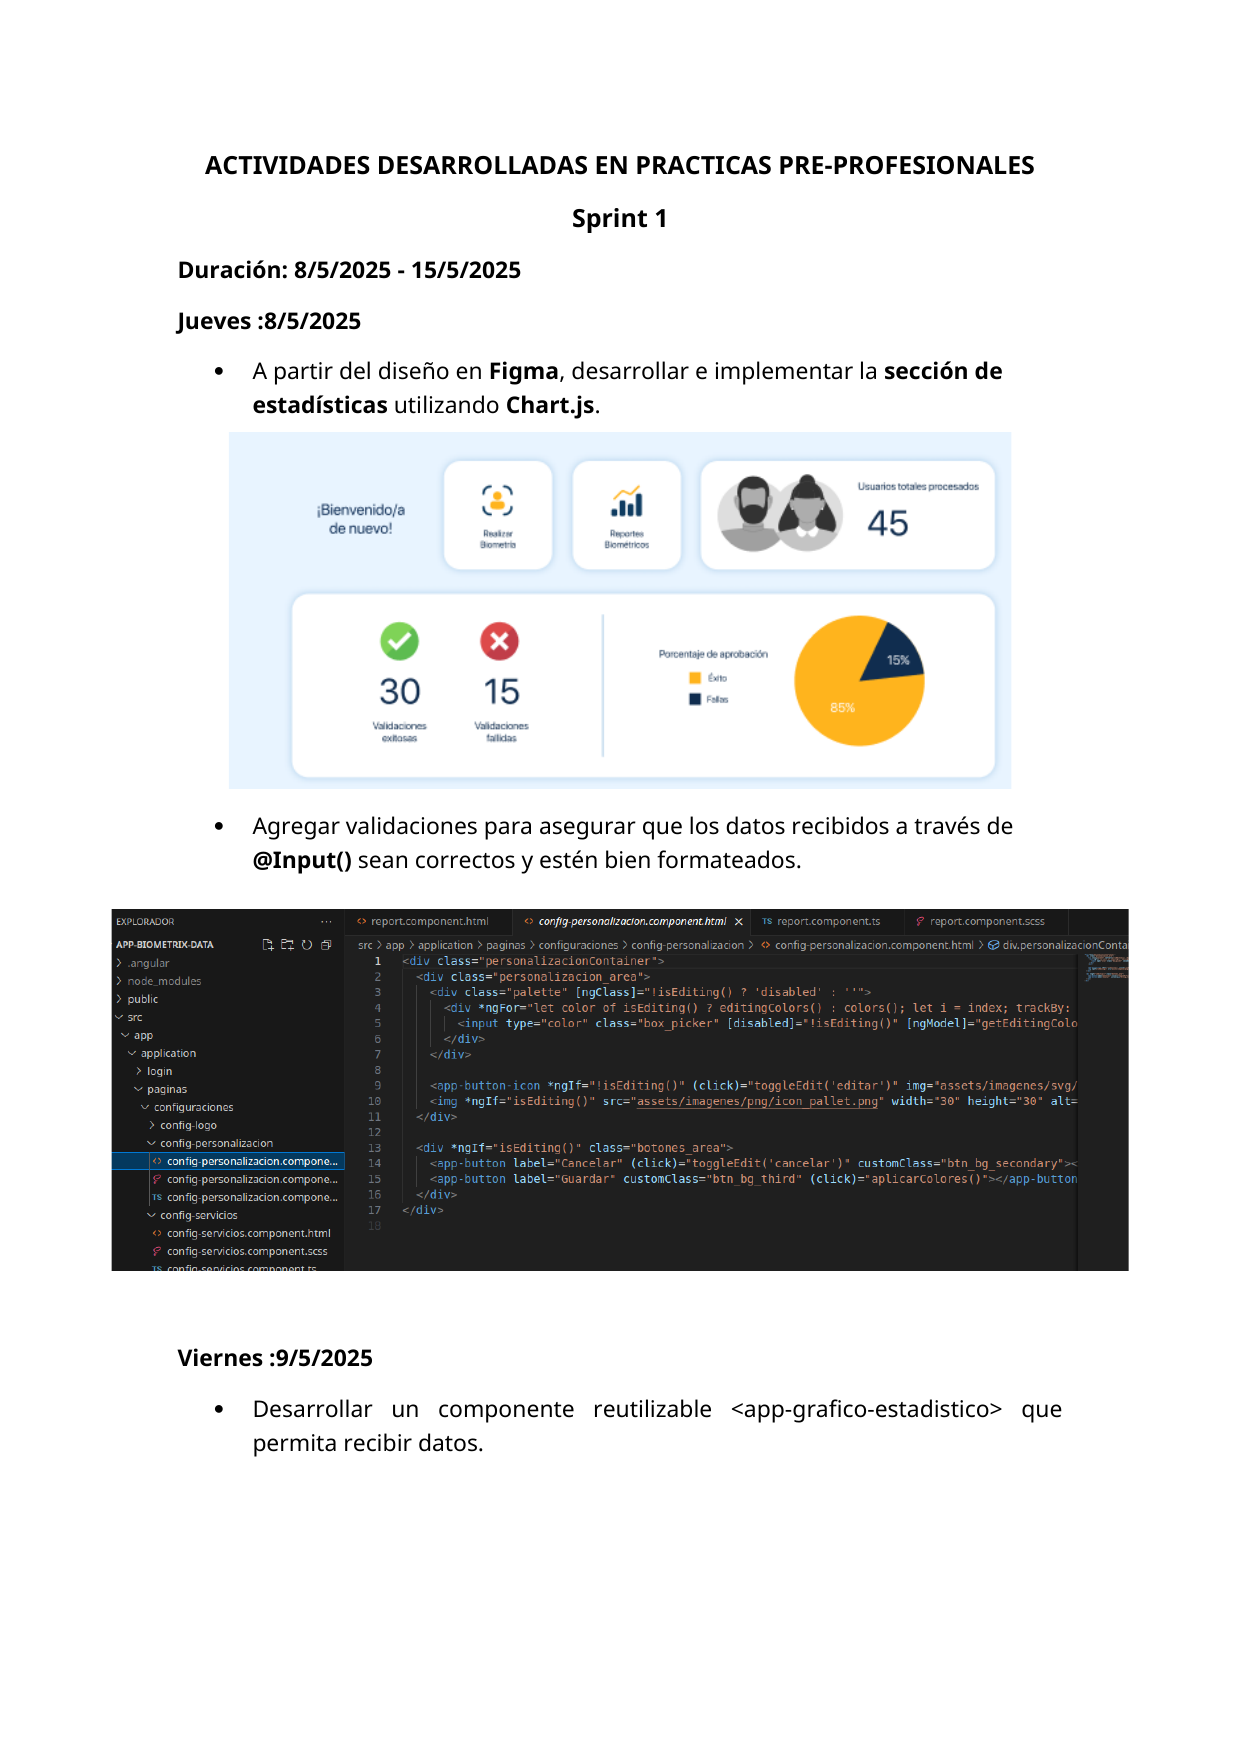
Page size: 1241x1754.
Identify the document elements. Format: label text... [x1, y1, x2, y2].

text Duración: 8/5/2025 - 15/5/2025 [177, 254, 1063, 286]
picture [111, 909, 1129, 1271]
text ACTIVIDADES DESARROLLADAS EN PRACTICAS PRE-PROFESIONALES [177, 148, 1063, 182]
list A partir del diseño en Figma, desarrollar e implementar la sección de estadísticas utilizando Chart.js. [215, 355, 1063, 420]
text Viernes :9/5/2025 [177, 1342, 1063, 1373]
picture [228, 432, 1012, 789]
list Desarrollar un componente reutilizable <app-grafico-estadistico> que permita recibir datos. [215, 1393, 1063, 1458]
text Sprint 1 [177, 201, 1063, 235]
text Jueves :8/5/2025 [177, 305, 1063, 336]
